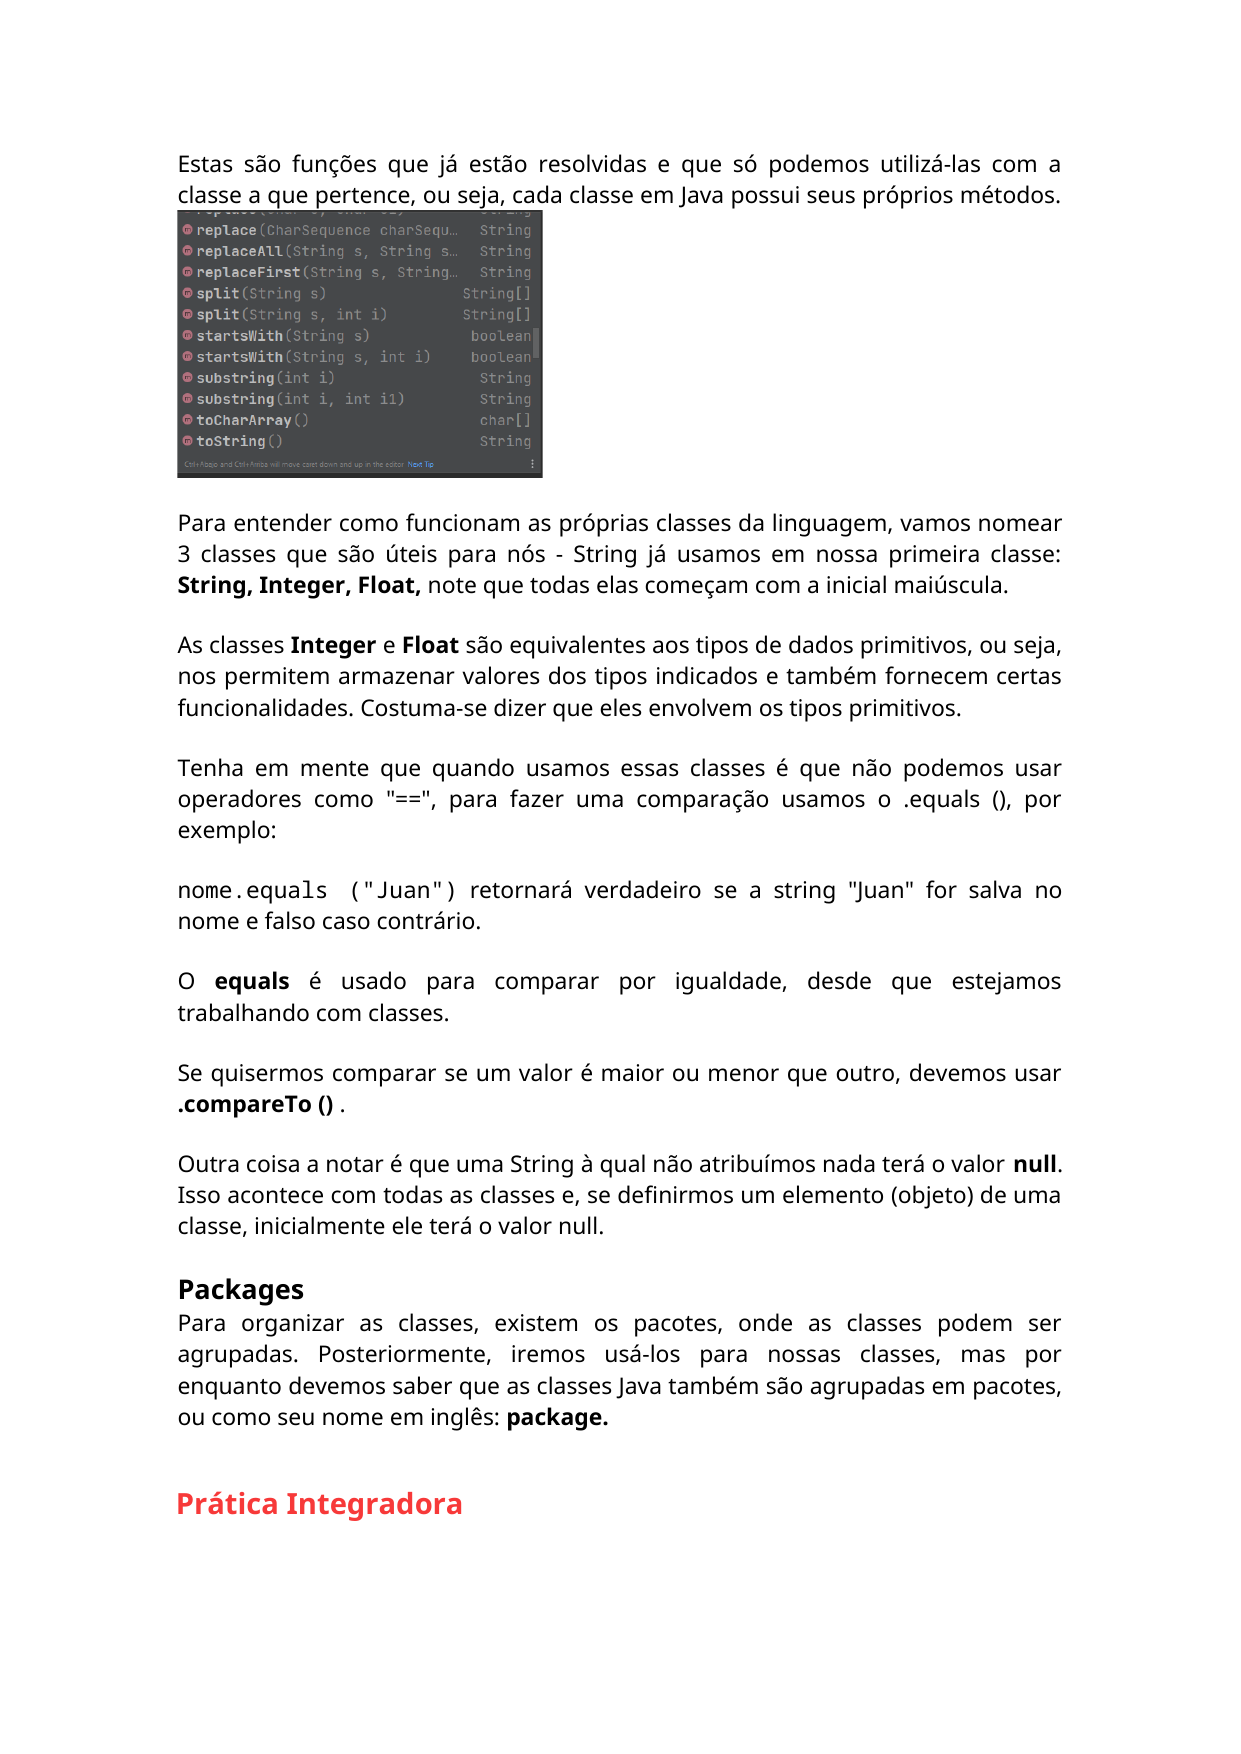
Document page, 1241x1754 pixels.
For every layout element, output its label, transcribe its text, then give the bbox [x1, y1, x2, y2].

text Para organizar as classes, existem os pacotes, onde as classes podem ser agrupadas. Posteriormente, iremos usá-los para nossas classes, mas por enquanto devemos saber que as classes Java também são agrupadas em pacotes, ou como seu nome em inglês: package. [177, 1307, 1063, 1432]
text Outra coisa a notar é que uma String à qual não atribuímos nada terá o valor null. Isso acontece com todas as classes e, se definirmos um elemento (objeto) de uma classe, inicialmente ele terá o valor null. [177, 1148, 1063, 1242]
picture [177, 210, 543, 478]
text Se quisermos comparar se um valor é maior ou menor que outro, devemos usar .compareTo () . [177, 1057, 1063, 1119]
text nome.equals ("Juan") retornará verdadeiro se a string "Juan" for salva no nome e falso caso contrário. [177, 874, 1063, 937]
text Prática Integradora [176, 1483, 1063, 1523]
text O equals é usado para comparar por igualdade, desde que estejamos trabalhando com classes. [177, 965, 1063, 1028]
text As classes Integer e Float são equivalentes aos tipos de dados primitivos, ou seja, nos permitem armazenar valores dos tipos indicados e também fornecem certas funcionalidades. Costuma-se dizer que eles envolvem os tipos primitivos. [177, 629, 1063, 723]
text Packages [177, 1270, 1063, 1307]
text Tenha em mente que quando usamos essas classes é que não podemos usar operadores como "==", para fazer uma comparação usamos o .equals (), por exemplo: [177, 752, 1063, 845]
text Para entender como funcionam as próprias classes da linguagem, vamos nomear 3 classes que são úteis para nós - String já usamos em nossa primeira classe: String, Integer, Float, note que todas elas começam com a inicial maiúscula. [177, 507, 1063, 600]
